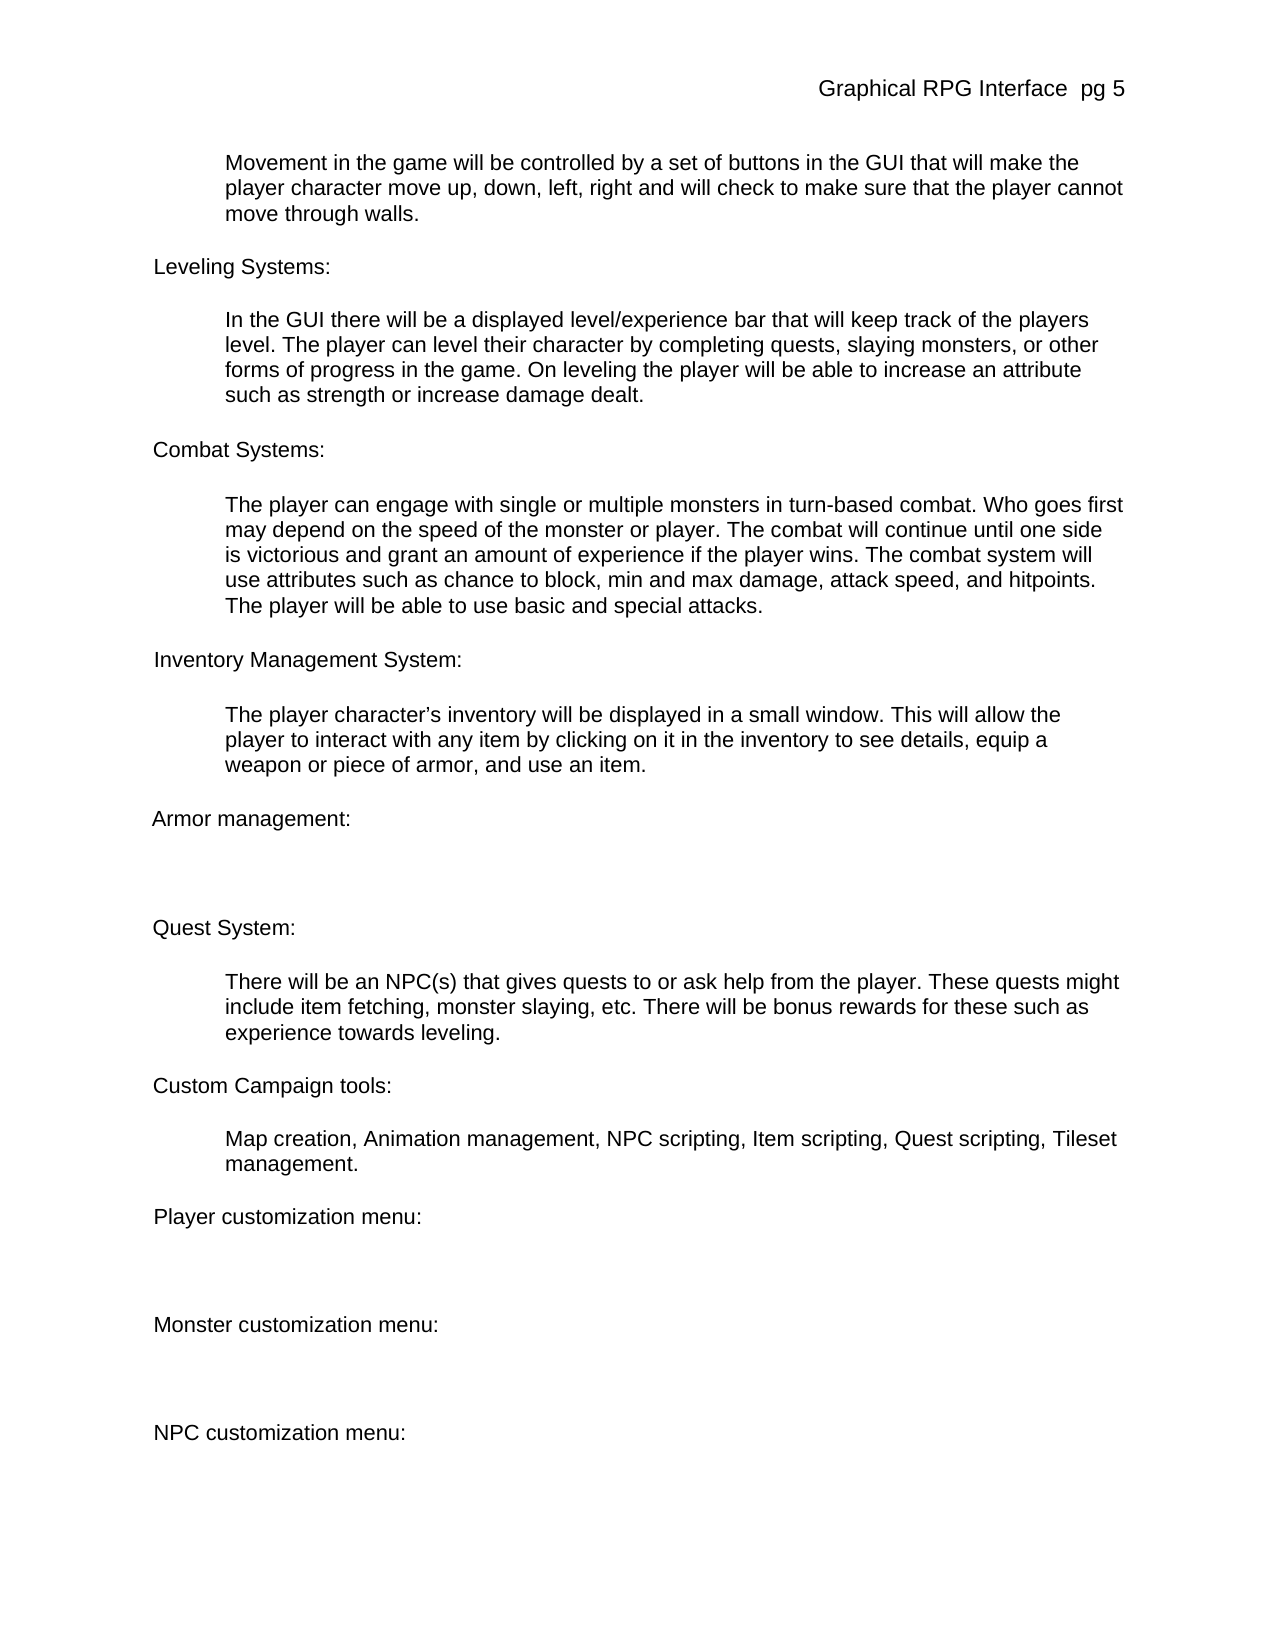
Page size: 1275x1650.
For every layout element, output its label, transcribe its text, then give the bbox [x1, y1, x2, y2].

text Leveling Systems: [153, 253, 1125, 279]
text Map creation, Animation management, NPC scripting, Item scripting, Quest scripting, Tileset management. [225, 1126, 1125, 1176]
text The player can engage with single or multiple monsters in turn-based combat. Who goes first may depend on the speed of the monster or player. The combat will continue until one side is victorious and grant an amount of experience if the player wins. The combat system will use attributes such as chance to block, min and max damage, attack speed, and hitpoints. The player will be able to use basic and special attacks. [225, 492, 1125, 618]
text NPC customization menu: [153, 1420, 1125, 1445]
text Quest System: [152, 914, 1125, 939]
text Inventory Management System: [154, 647, 1125, 672]
text Armor management: [152, 805, 1125, 831]
text There will be an NPC(s) that gives quests to or ask help from the player. These quests might include item fetching, monster slaying, etc. There will be bonus rewards for these such as experience towards leveling. [225, 969, 1125, 1045]
text Monster customization menu: [153, 1312, 1125, 1337]
text Player customization menu: [153, 1204, 1125, 1229]
text In the GUI there will be a displayed level/experience bar that will keep track of the players level. The player can level their character by completing quests, slaying monsters, or other forms of progress in the game. On leveling the player will be able to increase an attribute such as strength or increase damage dealt. [225, 307, 1125, 407]
text Custom Campaign tools: [153, 1073, 1125, 1098]
text Combat Systems: [153, 437, 1125, 462]
text Movement in the game will be controlled by a set of buttons in the GUI that will make the player character move up, down, left, right and will check to make sure that the player cannot move through walls. [225, 150, 1125, 226]
text The player character’s inventory will be displayed in a small window. This will allow the player to interact with any item by clicking on it in the inventory to see details, equip a weapon or piece of armor, and use an item. [225, 702, 1125, 777]
